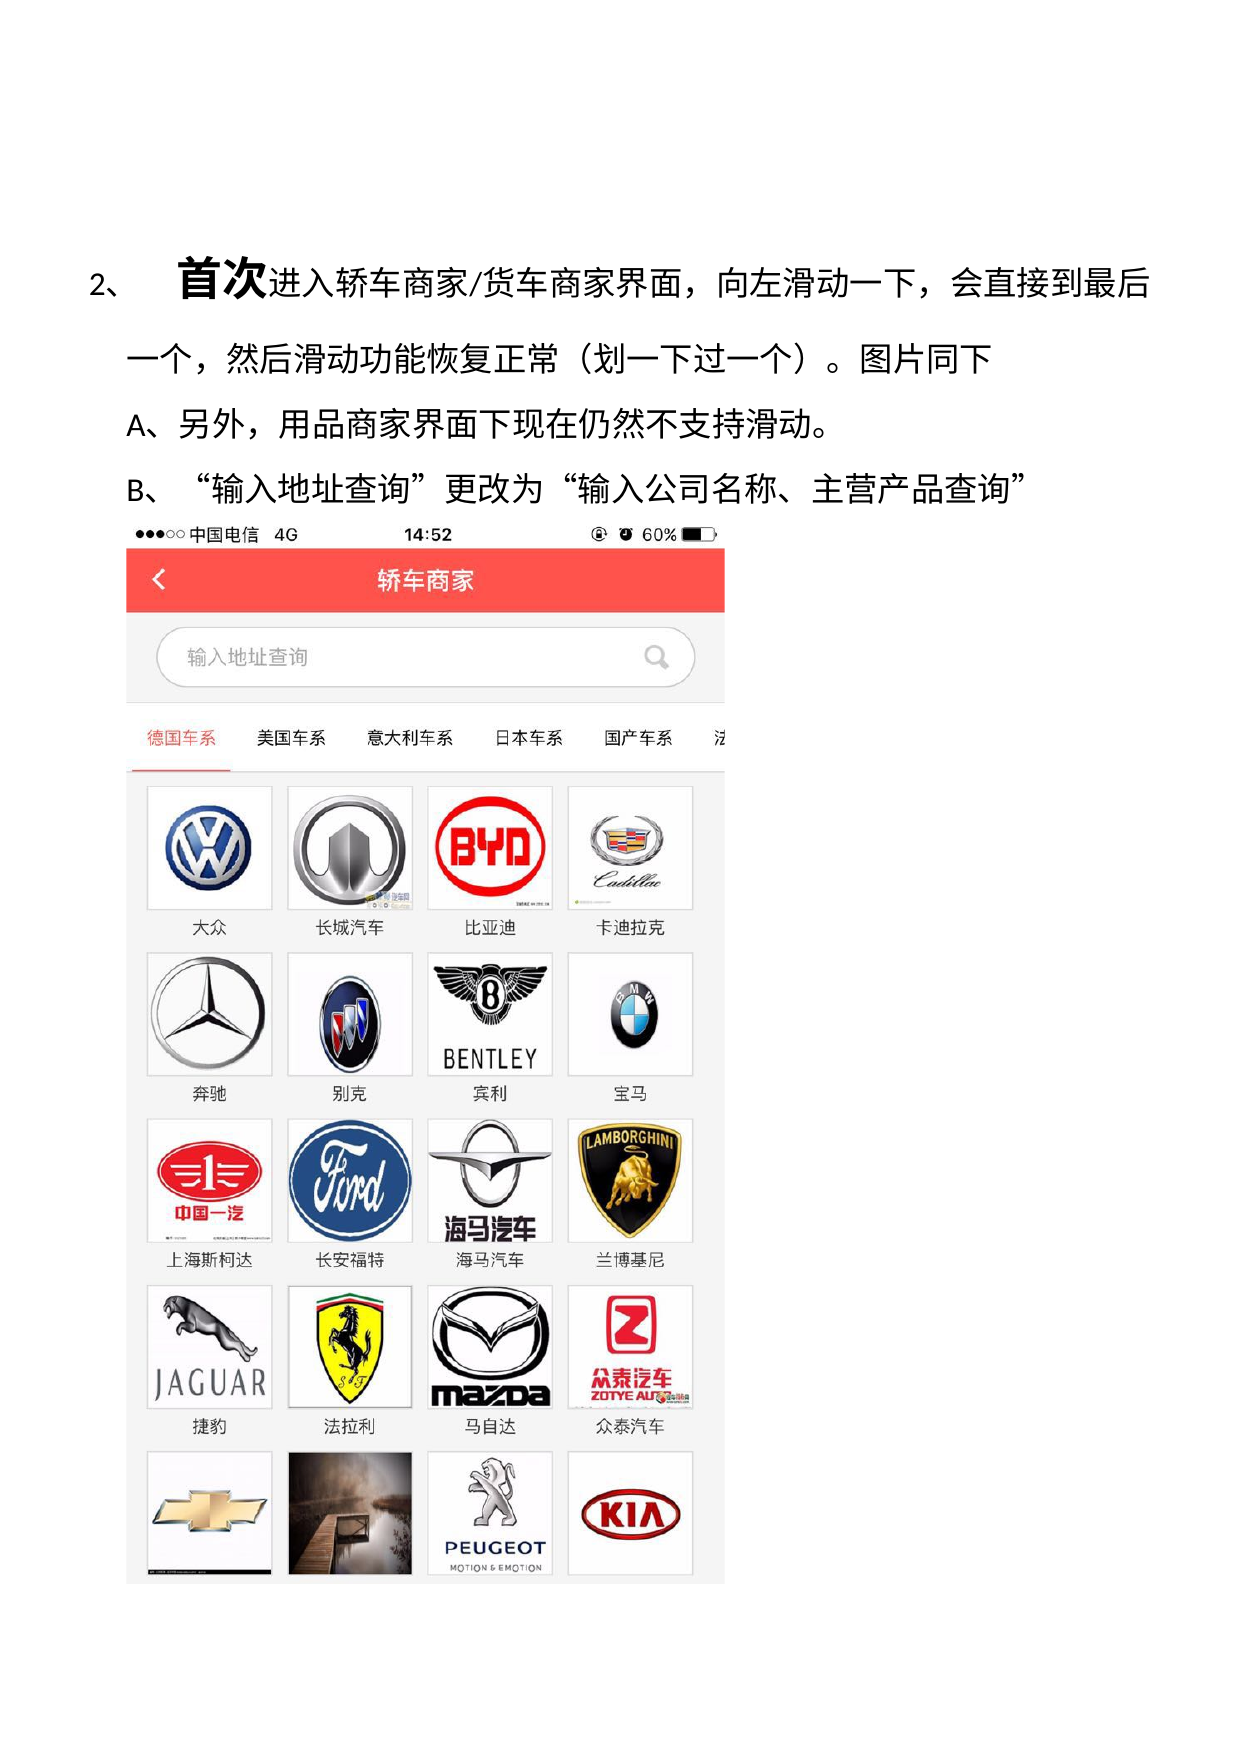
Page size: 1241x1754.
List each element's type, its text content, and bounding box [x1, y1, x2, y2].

text A、另外，用品商家界面下现在仍然不支持滑动。 [126, 389, 1152, 454]
text B、“输入地址查询”更改为“输入公司名称、主营产品查询” [126, 454, 1152, 519]
list 首次进入轿车商家/货车商家界面，向左滑动一下，会直接到最后一个，然后滑动功能恢复正常（划一下过一个）。图片同下 [89, 227, 1152, 389]
picture [126, 519, 725, 1584]
